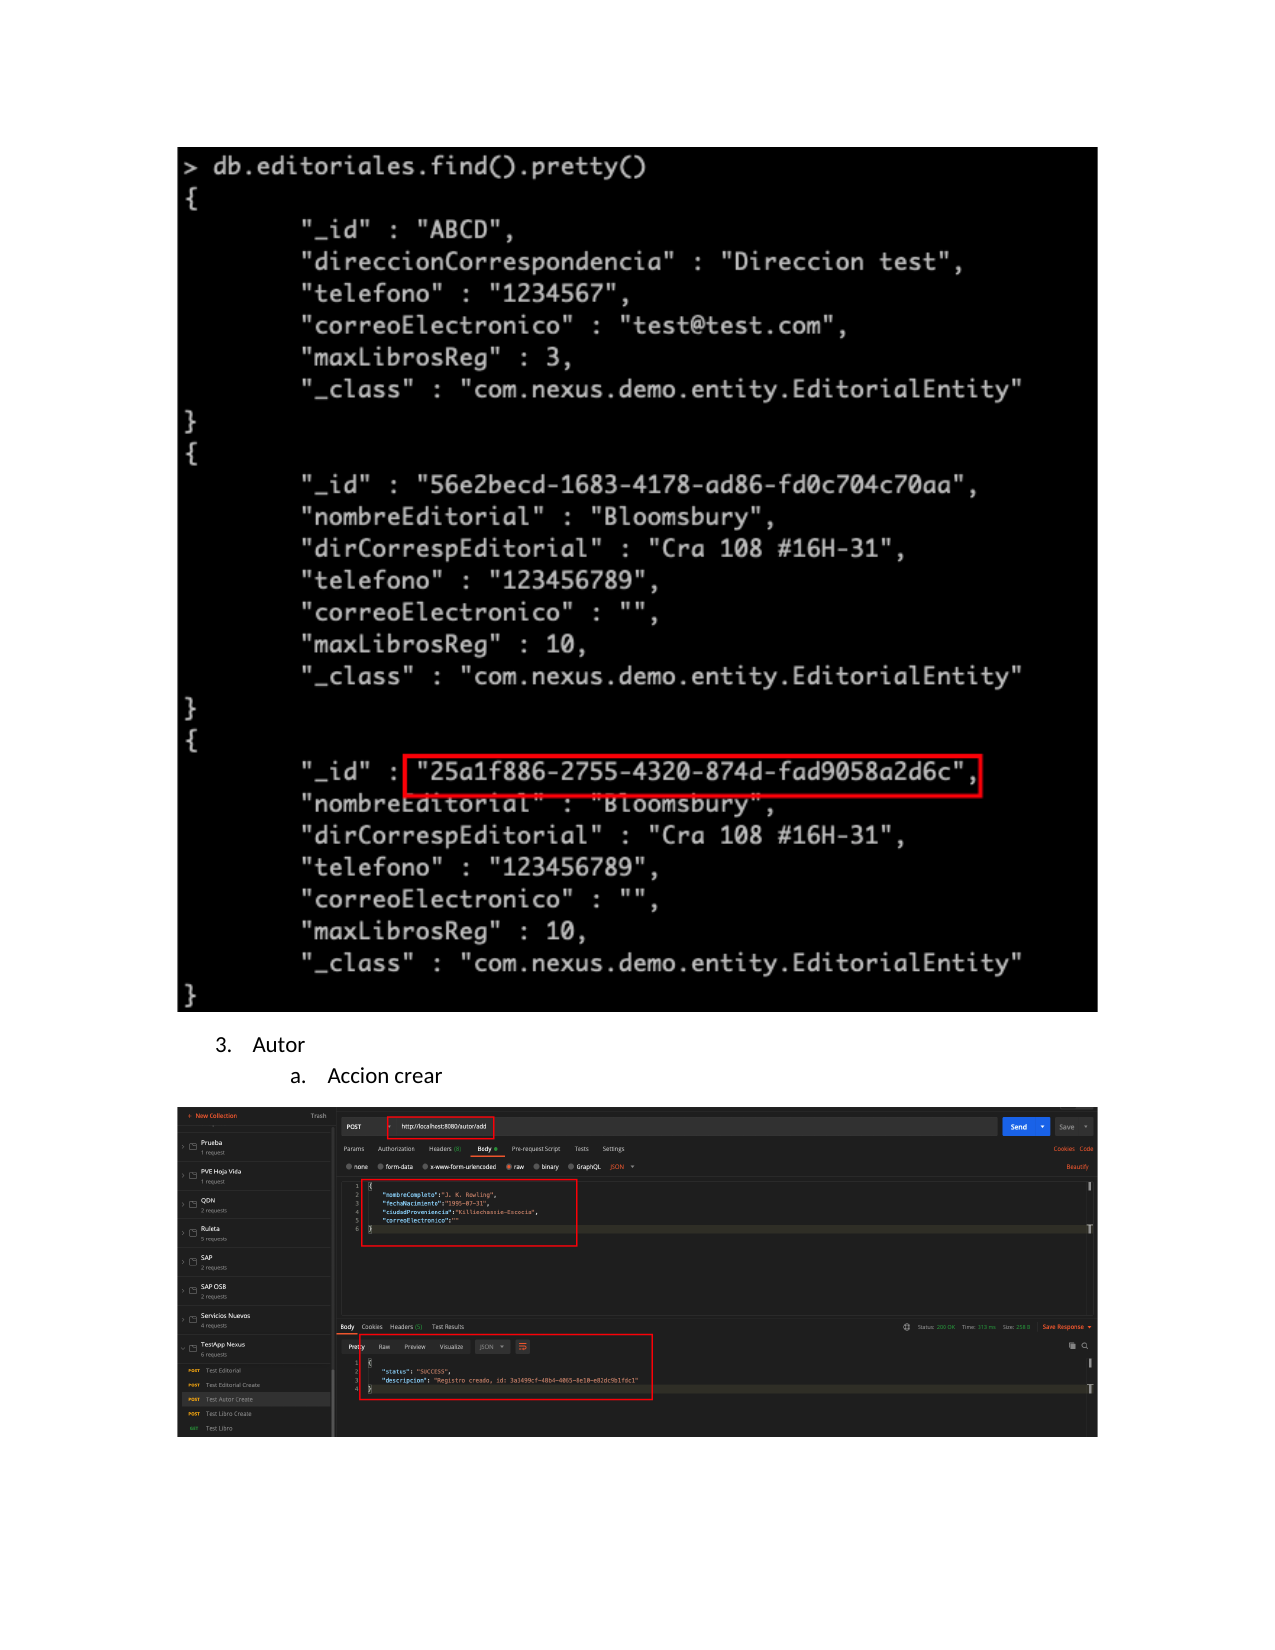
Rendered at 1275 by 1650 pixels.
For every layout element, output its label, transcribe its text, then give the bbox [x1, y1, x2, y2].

list Autor [215, 1031, 1098, 1059]
picture [177, 1107, 1098, 1437]
picture [177, 147, 1098, 1012]
list Accion crear [290, 1061, 1098, 1089]
